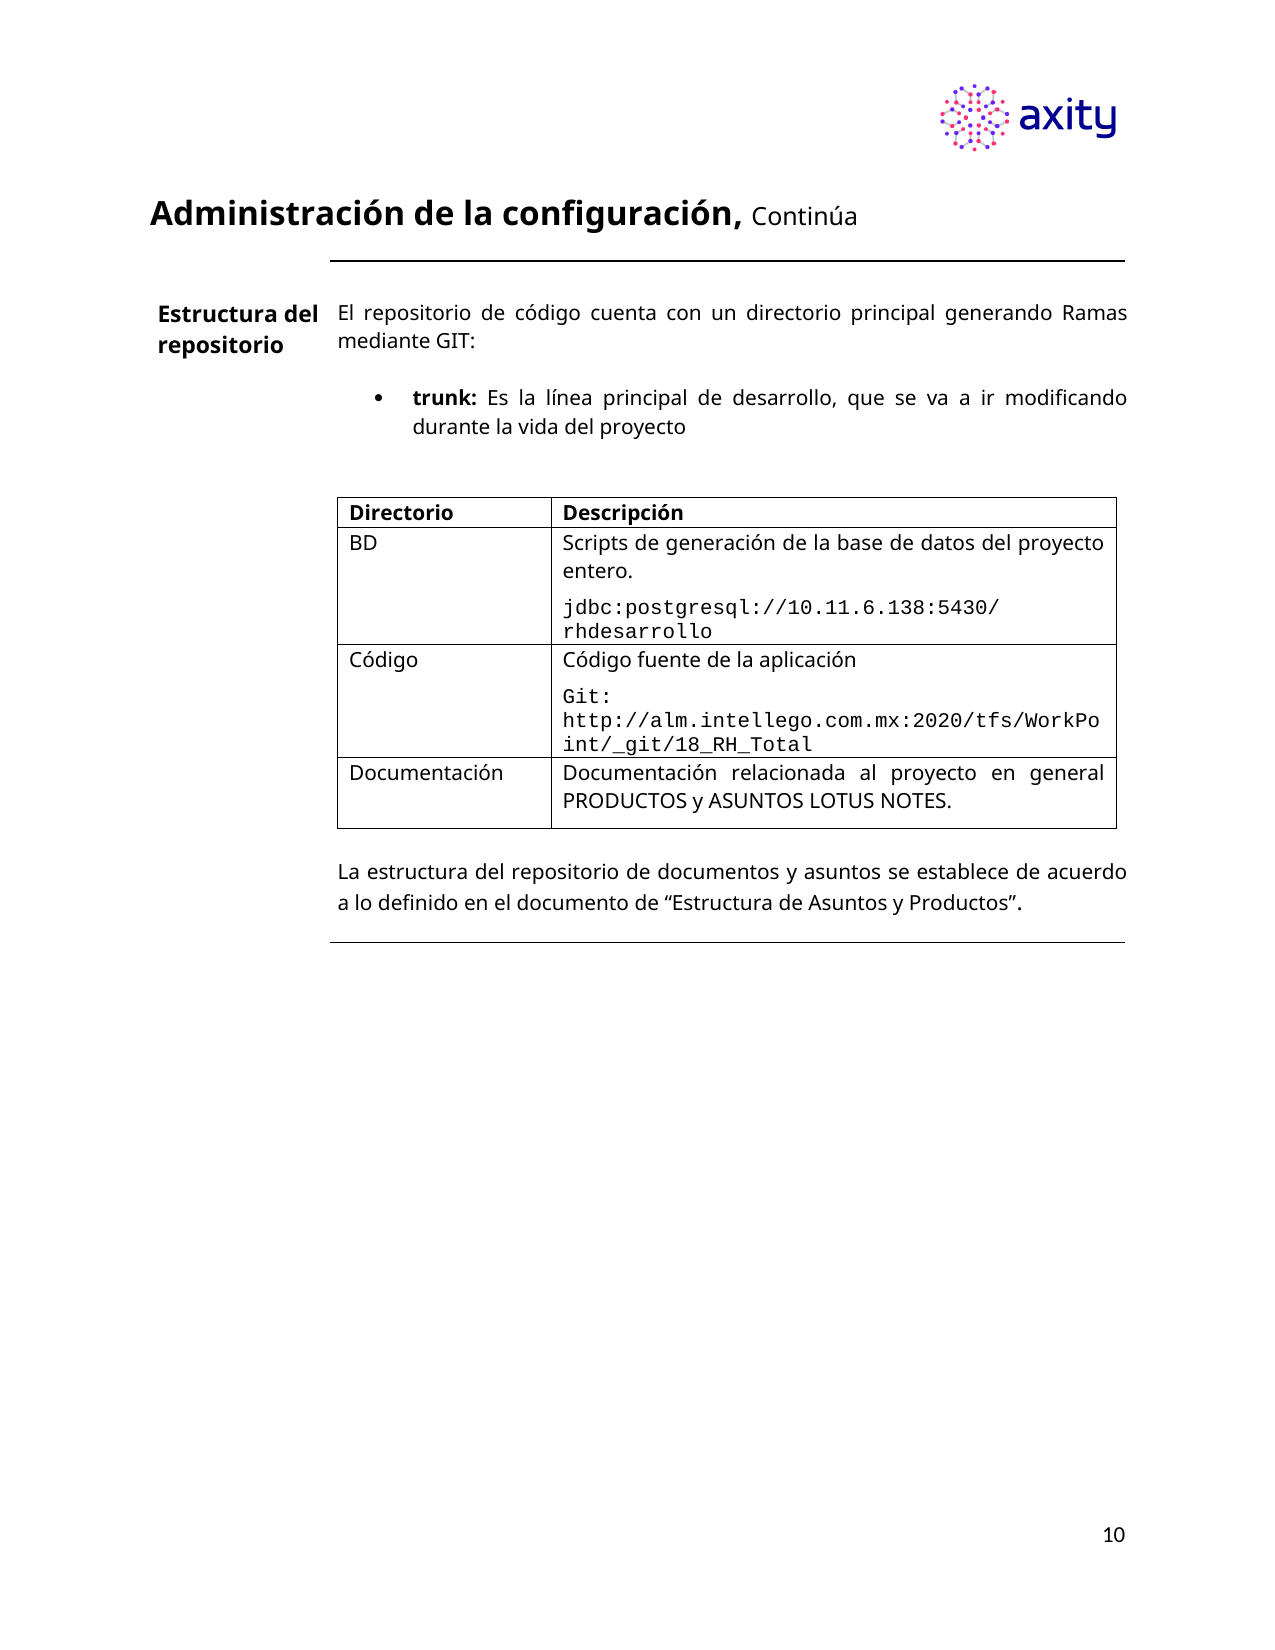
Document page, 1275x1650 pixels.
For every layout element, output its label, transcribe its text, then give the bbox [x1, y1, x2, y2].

table_header Estructura del repositorio [150, 298, 330, 917]
title Administración de la configuración, Continúa [150, 190, 1125, 235]
table_header El repositorio de código cuenta con un directorio principal generando Ramas mediante GIT: trunk: Es la línea principal de desarrollo, que se va a ir modificando durante la vida del proyecto La estructura del repositorio de documentos y asuntos se establece de acuerdo a lo definido en el documento de “Estructura de Asuntos y Productos”. [330, 298, 1136, 917]
picture [930, 73, 1125, 162]
